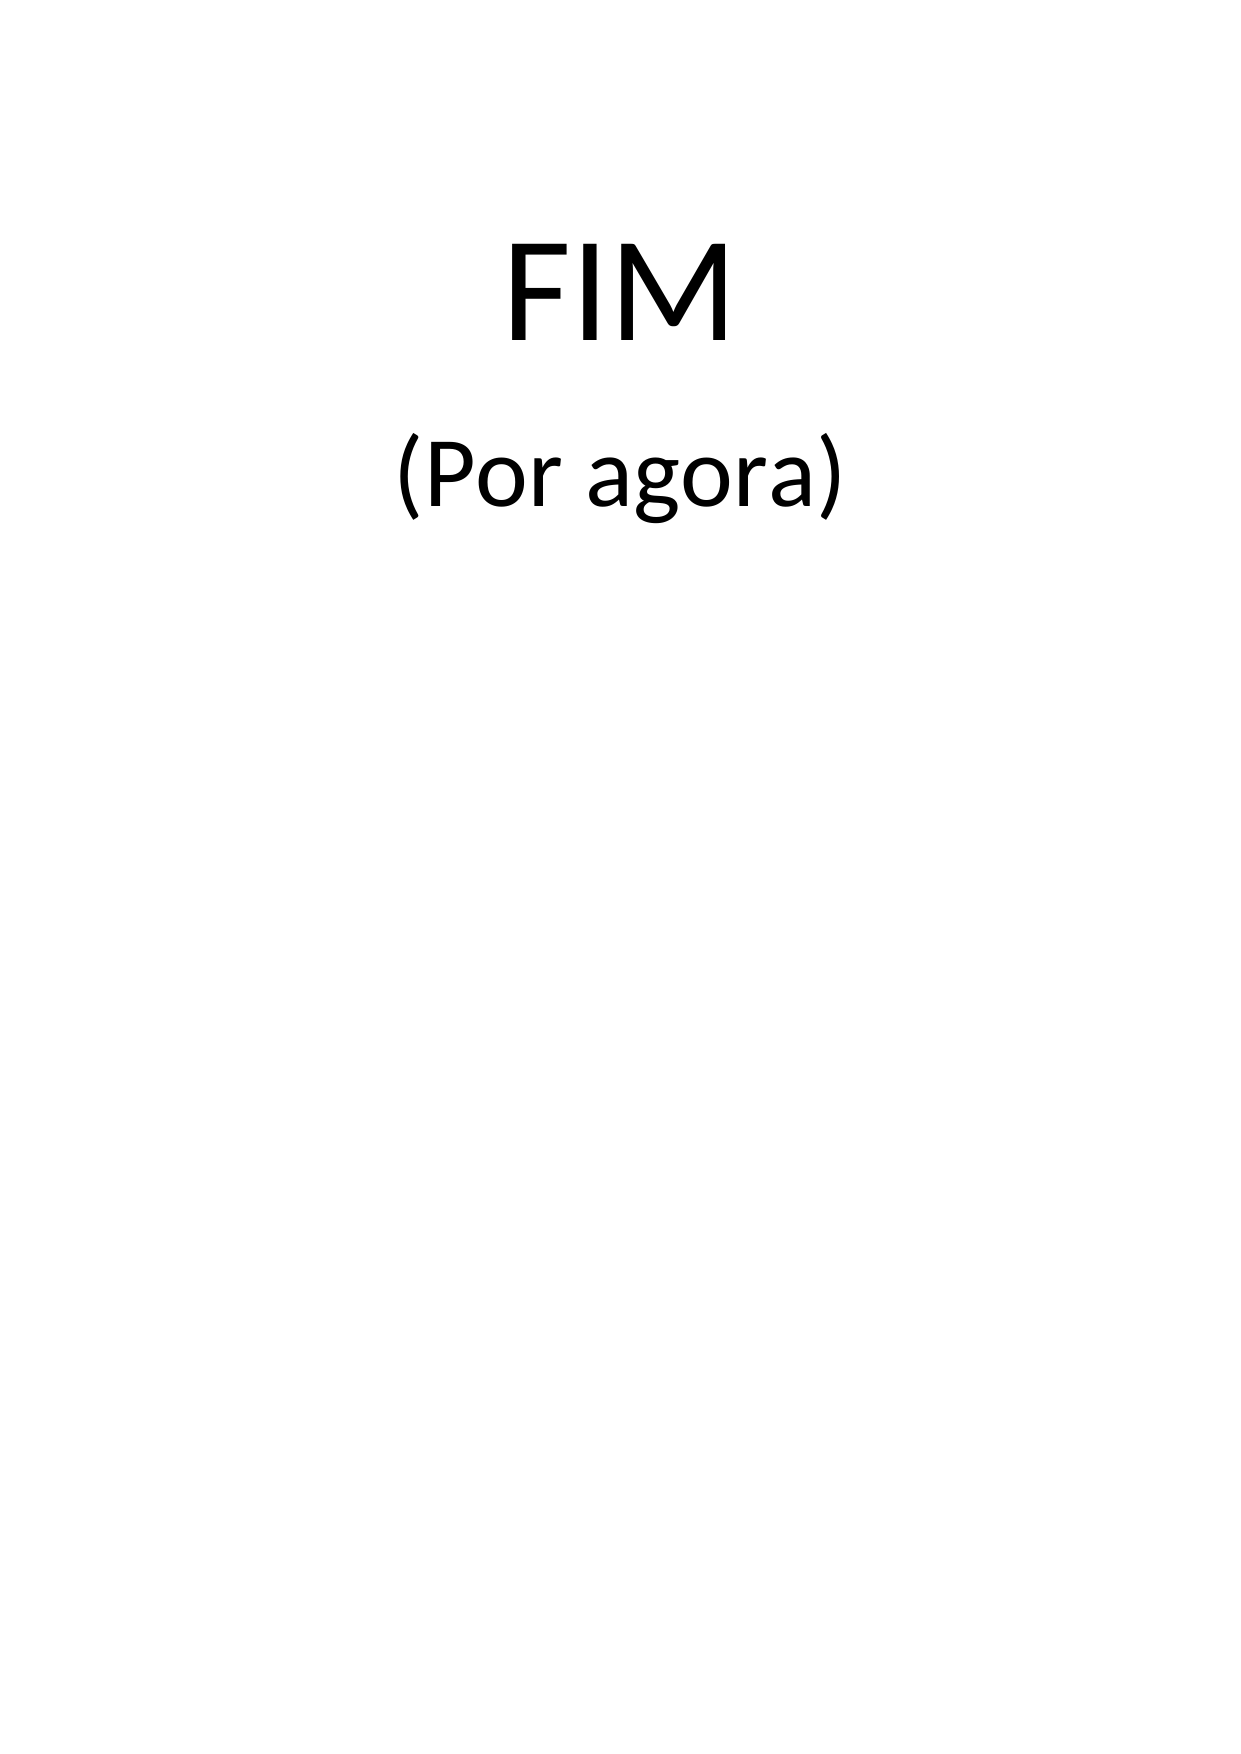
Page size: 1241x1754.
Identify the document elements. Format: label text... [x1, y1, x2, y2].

text (Por agora) [177, 409, 1063, 531]
text FIM [177, 194, 1063, 378]
